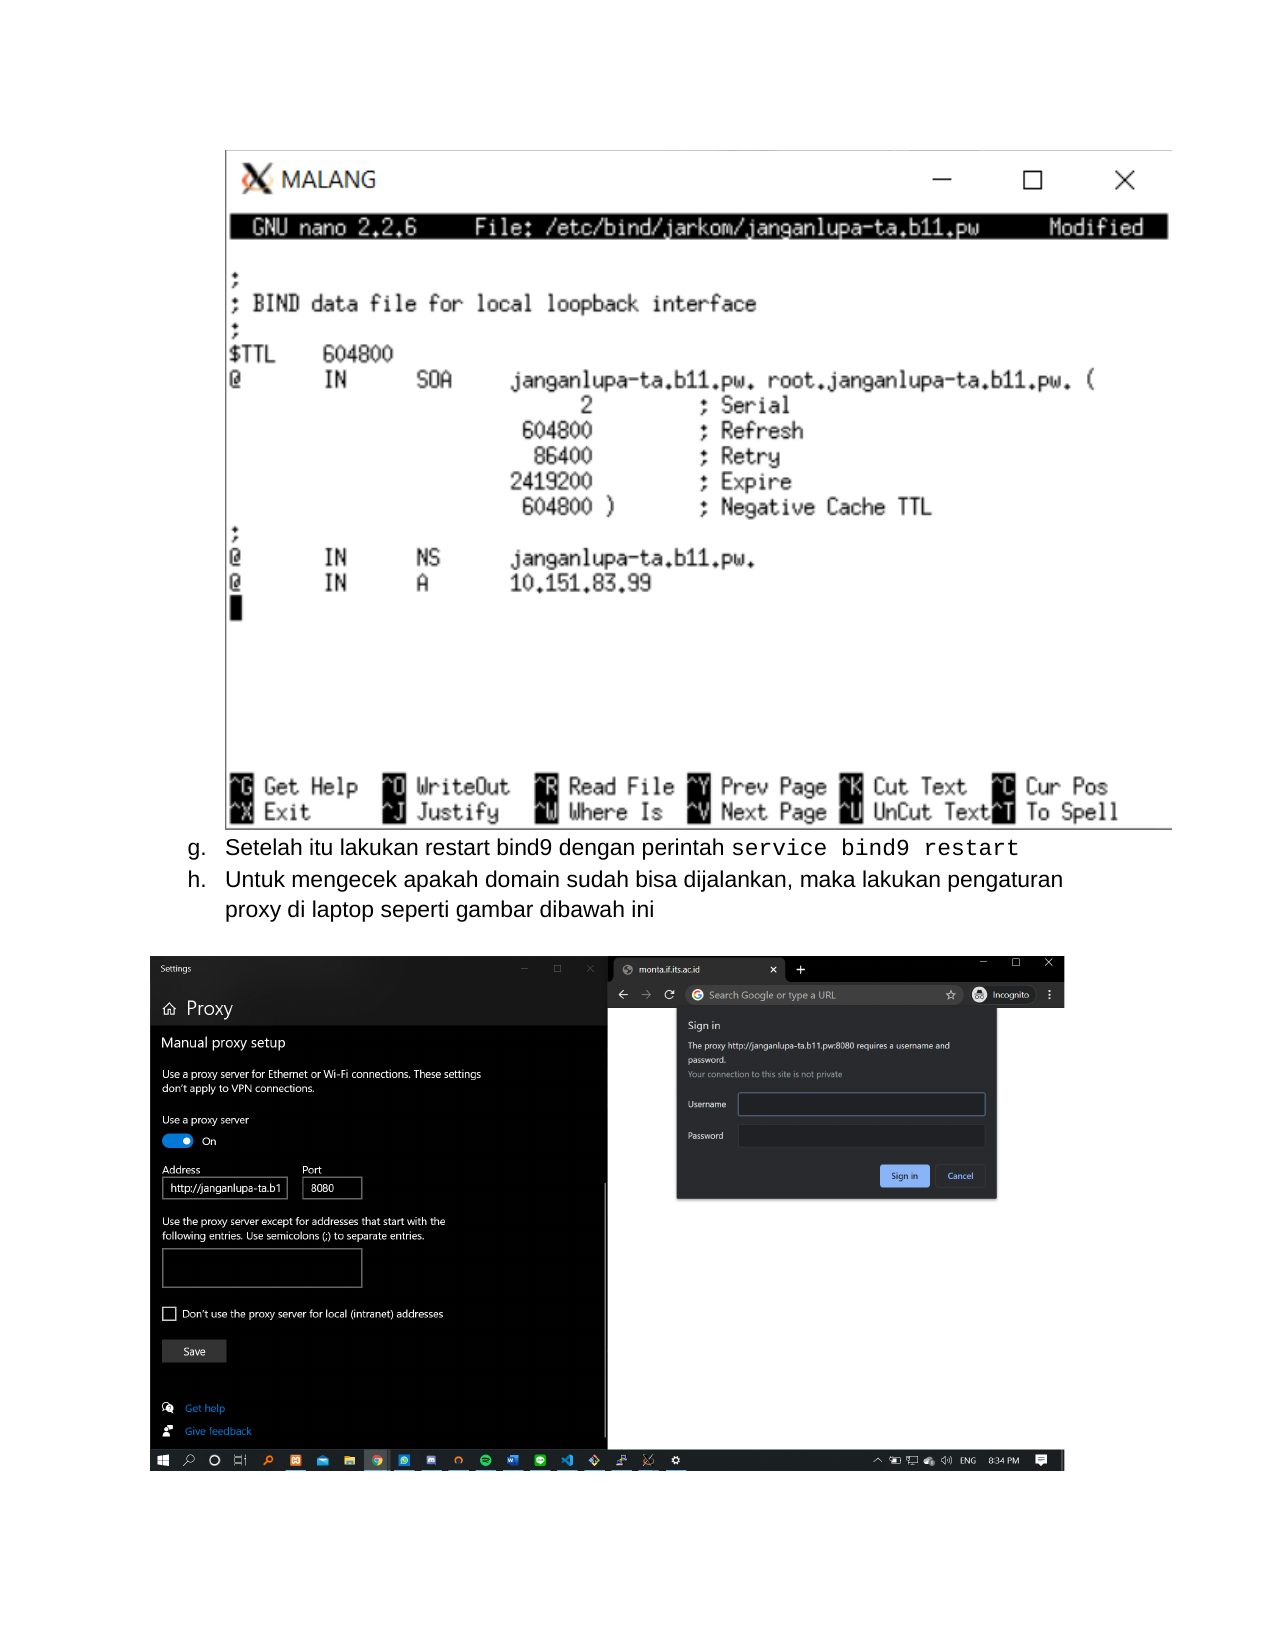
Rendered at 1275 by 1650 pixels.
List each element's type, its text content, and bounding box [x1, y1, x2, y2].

picture [225, 150, 1172, 830]
list Untuk mengecek apakah domain sudah bisa dijalankan, maka lakukan pengaturan proxy di laptop seperti gambar dibawah ini [187, 866, 1124, 923]
list Setelah itu lakukan restart bind9 dengan perintah service bind9 restart [187, 833, 1124, 862]
picture [150, 956, 1065, 1471]
